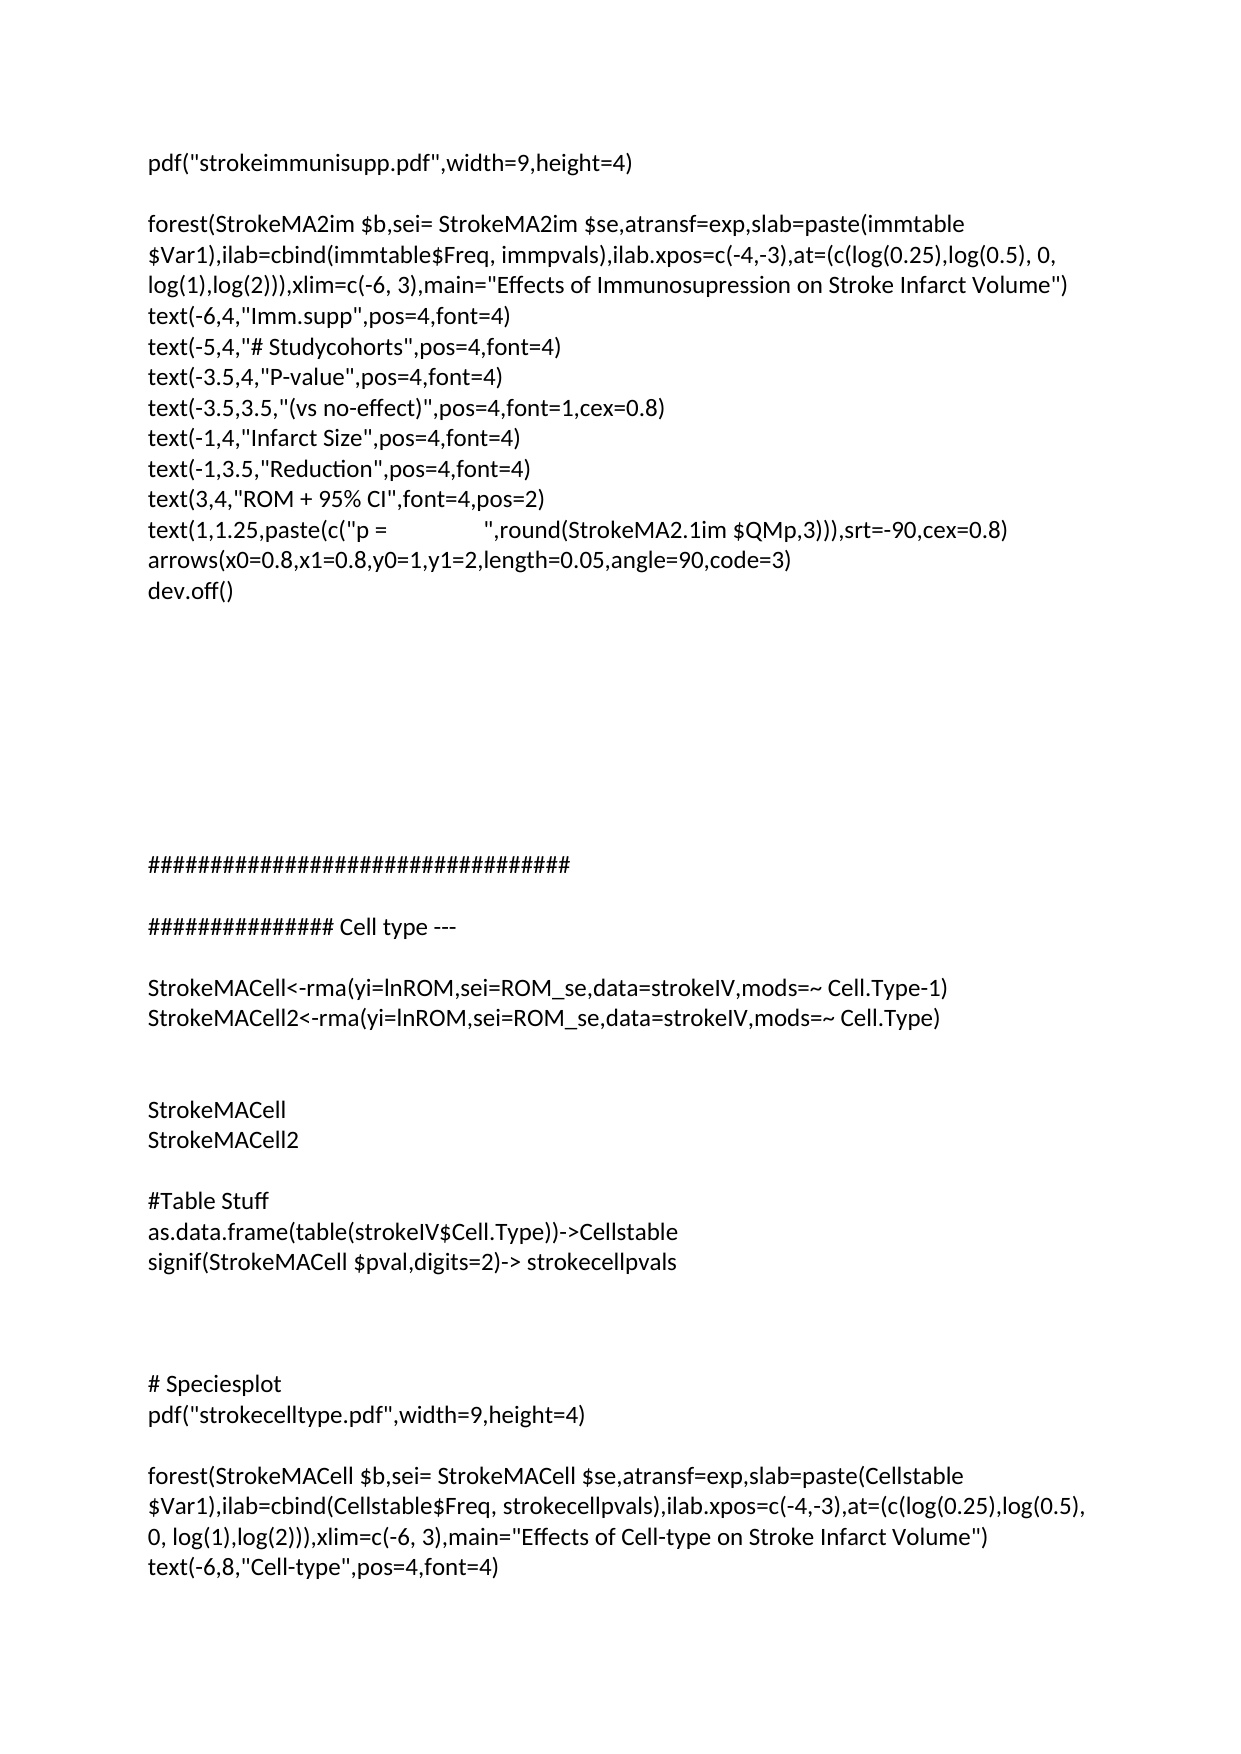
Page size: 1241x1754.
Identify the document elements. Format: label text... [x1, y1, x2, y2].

text StrokeMACell2 [148, 1124, 1093, 1155]
text StrokeMACell<-rma(yi=lnROM,sei=ROM_se,data=strokeIV,mods=~ Cell.Type-1) [148, 972, 1093, 1002]
text # Speciesplot [148, 1368, 1093, 1399]
text dev.off() [148, 575, 1093, 605]
text text(1,1.25,paste(c("p = ",round(StrokeMA2.1im $QMp,3))),srt=-90,cex=0.8) [148, 514, 1093, 544]
text #Table Stuff [148, 1185, 1093, 1216]
text as.data.frame(table(strokeIV$Cell.Type))->Cellstable [148, 1216, 1093, 1246]
text pdf("strokecelltype.pdf",width=9,height=4) [148, 1399, 1093, 1429]
text StrokeMACell2<-rma(yi=lnROM,sei=ROM_se,data=strokeIV,mods=~ Cell.Type) [148, 1002, 1093, 1033]
text ############### Cell type --- [148, 911, 1093, 941]
text text(-1,3.5,"Reduction",pos=4,font=4) [148, 453, 1093, 483]
text arrows(x0=0.8,x1=0.8,y0=1,y1=2,length=0.05,angle=90,code=3) [148, 544, 1093, 575]
text ################################## [148, 849, 1093, 880]
text text(-5,4,"# Studycohorts",pos=4,font=4) [148, 331, 1093, 361]
text text(3,4,"ROM + 95% CI",font=4,pos=2) [148, 483, 1093, 514]
text forest(StrokeMA2im $b,sei= StrokeMA2im $se,atransf=exp,slab=paste(immtable $Var1),ilab=cbind(immtable$Freq, immpvals),ilab.xpos=c(-4,-3),at=(c(log(0.25),log(0.5), 0, log(1),log(2))),xlim=c(-6, 3),main="Effects of Immunosupression on Stroke Infarct Volume") [148, 209, 1093, 300]
text pdf("strokeimmunisupp.pdf",width=9,height=4) [148, 148, 1093, 178]
text text(-3.5,3.5,"(vs no-effect)",pos=4,font=1,cex=0.8) [148, 392, 1093, 422]
text text(-1,4,"Infarct Size",pos=4,font=4) [148, 422, 1093, 453]
text text(-6,8,"Cell-type",pos=4,font=4) [148, 1552, 1093, 1582]
text text(-6,4,"Imm.supp",pos=4,font=4) [148, 300, 1093, 331]
text text(-3.5,4,"P-value",pos=4,font=4) [148, 361, 1093, 392]
text signif(StrokeMACell $pval,digits=2)-> strokecellpvals [148, 1246, 1093, 1277]
text StrokeMACell [148, 1094, 1093, 1124]
text forest(StrokeMACell $b,sei= StrokeMACell $se,atransf=exp,slab=paste(Cellstable $Var1),ilab=cbind(Cellstable$Freq, strokecellpvals),ilab.xpos=c(-4,-3),at=(c(log(0.25),log(0.5), 0, log(1),log(2))),xlim=c(-6, 3),main="Effects of Cell-type on Stroke Infarct Volume") [148, 1460, 1093, 1552]
